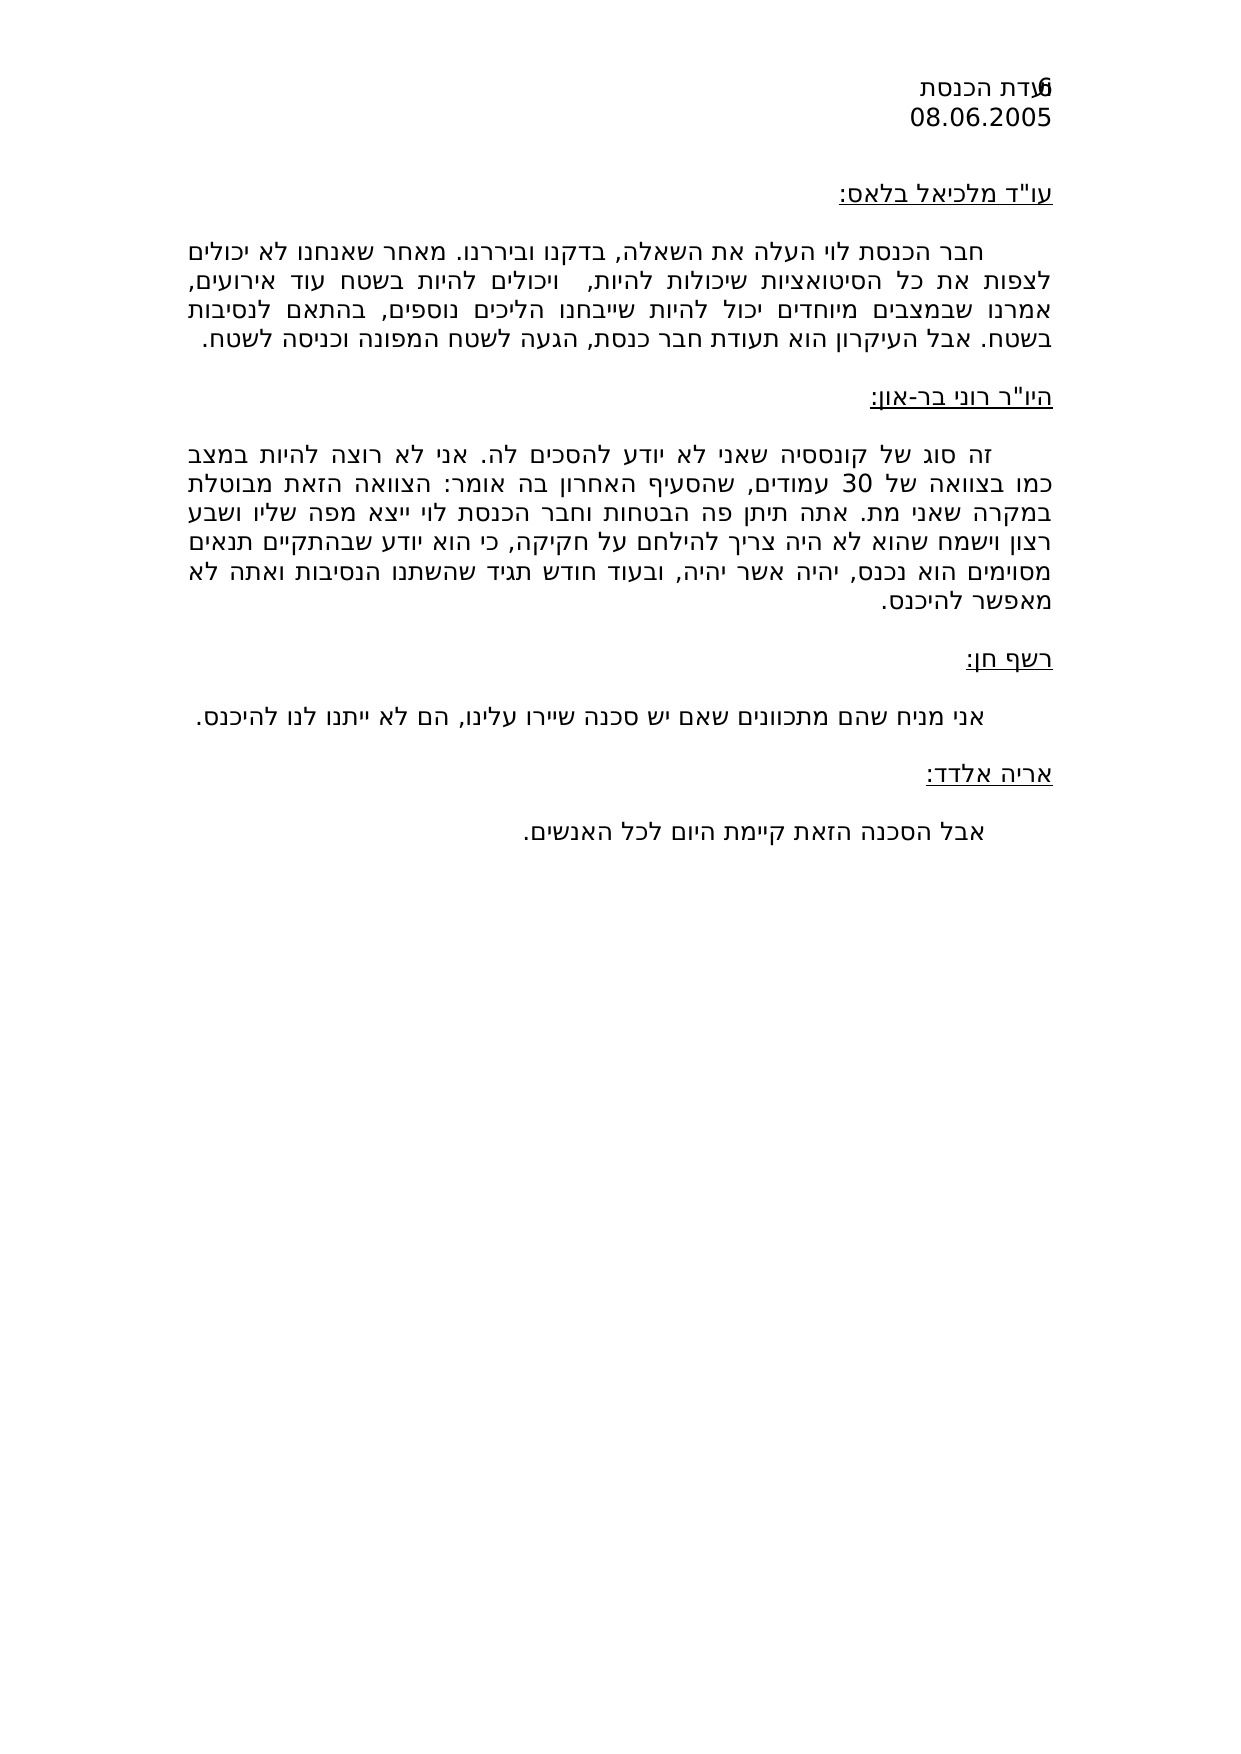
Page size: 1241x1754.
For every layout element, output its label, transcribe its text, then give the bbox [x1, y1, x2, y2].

text היו"ר רוני בר-און: [187, 382, 1053, 411]
text רשף חן: [187, 644, 1053, 673]
text אני מניח שהם מתכוונים שאם יש סכנה שיירו עלינו, הם לא ייתנו לנו להיכנס. [187, 702, 1053, 731]
text חבר הכנסת לוי העלה את השאלה, בדקנו וביררנו. מאחר שאנחנו לא יכולים לצפות את כל הסיטואציות שיכולות להיות, ויכולים להיות בשטח עוד אירועים, אמרנו שבמצבים מיוחדים יכול להיות שייבחנו הליכים נוספים, בהתאם לנסיבות בשטח. אבל העיקרון הוא תעודת חבר כנסת, הגעה לשטח המפונה וכניסה לשטח. [187, 237, 1053, 353]
text אבל הסכנה הזאת קיימת היום לכל האנשים. [187, 817, 1053, 847]
text עו"ד מלכיאל בלאס: [187, 179, 1053, 208]
text אריה אלדד: [187, 759, 1053, 789]
text זה סוג של קונססיה שאני לא יודע להסכים לה. אני לא רוצה להיות במצב כמו בצוואה של 30 עמודים, שהסעיף האחרון בה אומר: הצוואה הזאת מבוטלת במקרה שאני מת. אתה תיתן פה הבטחות וחבר הכנסת לוי ייצא מפה שליו ושבע רצון וישמח שהוא לא היה צריך להילחם על חקיקה, כי הוא יודע שבהתקיים תנאים מסוימים הוא נכנס, יהיה אשר יהיה, ובעוד חודש תגיד שהשתנו הנסיבות ואתה לא מאפשר להיכנס. [187, 440, 1053, 615]
